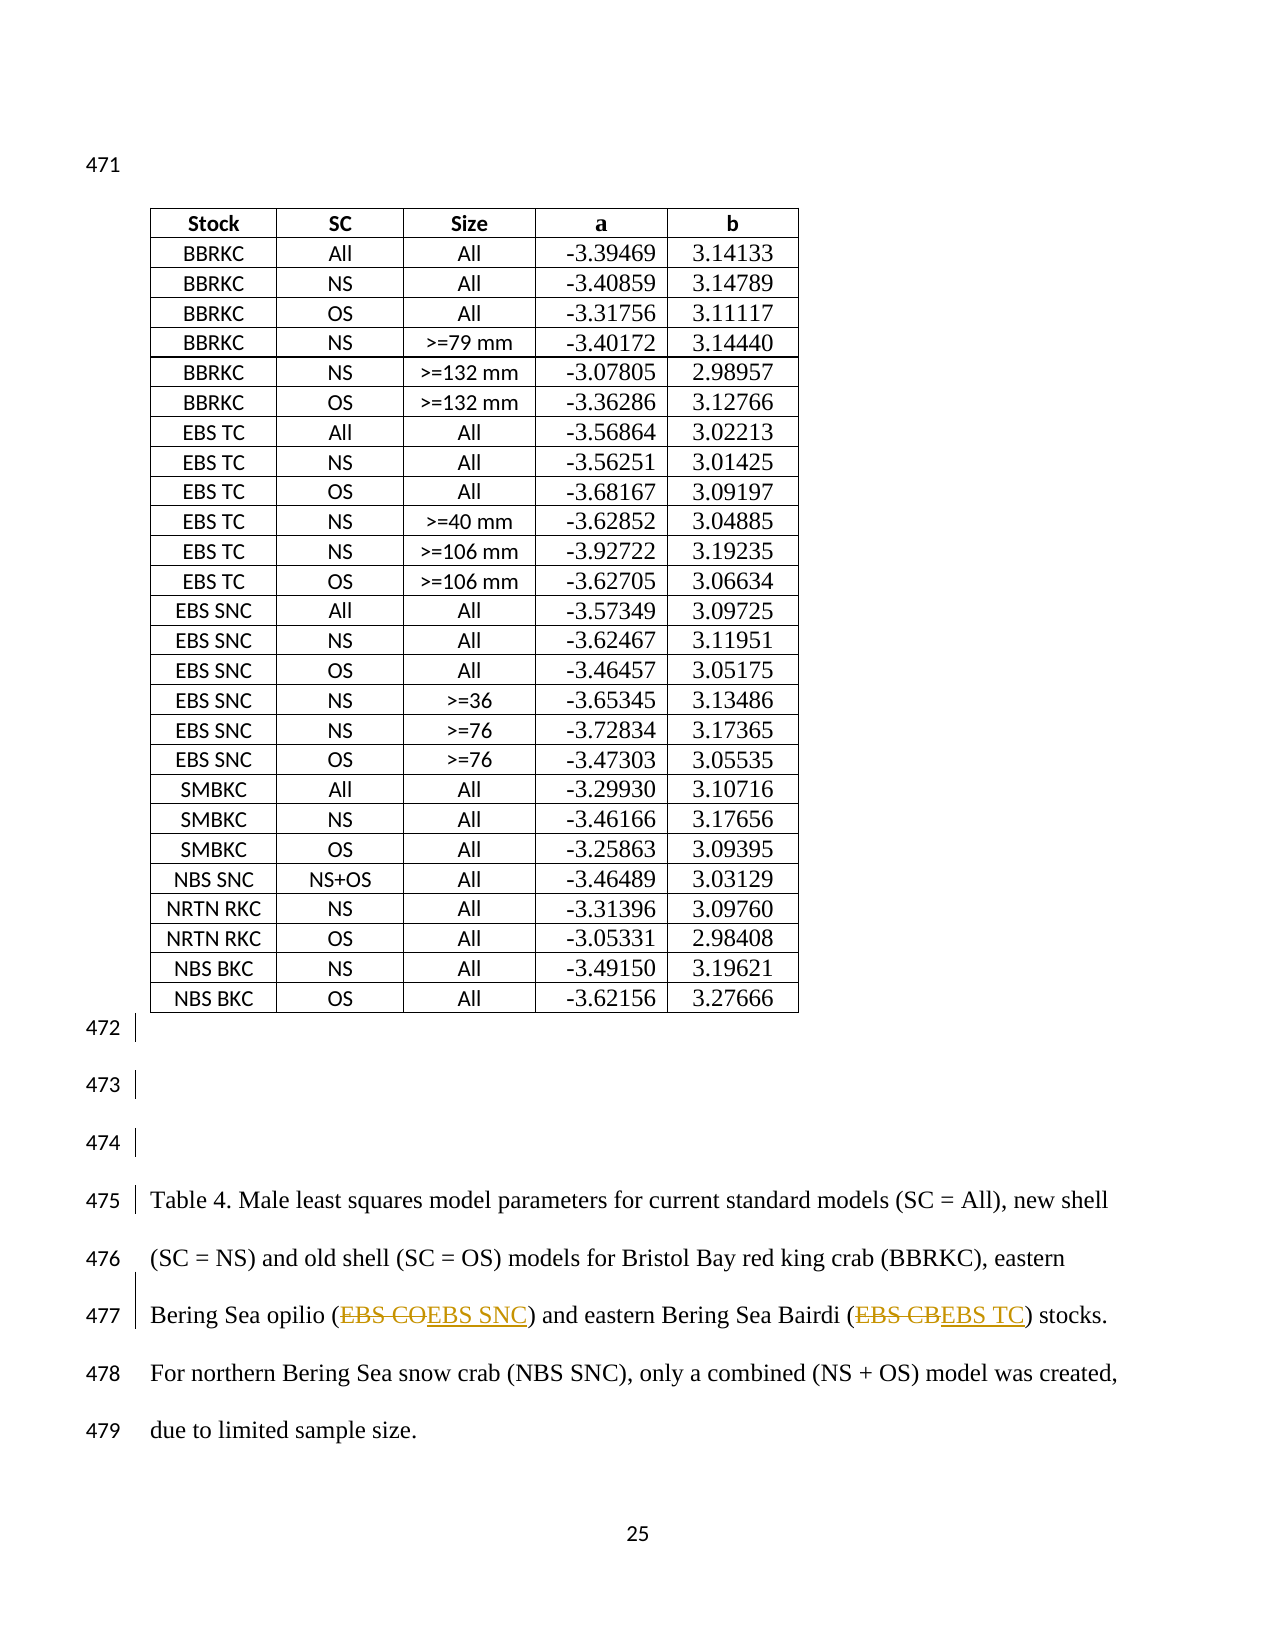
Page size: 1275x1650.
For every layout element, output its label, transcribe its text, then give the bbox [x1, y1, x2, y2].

table_cell 3.10716 [668, 775, 798, 803]
table_cell All [404, 983, 535, 1012]
table_cell SMBKC [151, 775, 276, 803]
table_cell BBRKC [151, 268, 276, 297]
table_cell All [404, 238, 535, 267]
table_cell -3.46457 [536, 655, 667, 684]
table_header a [536, 209, 667, 237]
table_cell EBS TC [151, 566, 276, 595]
table_cell BBRKC [151, 328, 276, 356]
text Table 4. Male least squares model parameters for current standard models (SC = All), new shell (SC = NS) and old shell (SC = OS) models for Bristol Bay red king crab (BBRKC), eastern Bering Sea opilio () and eastern Bering Sea Bairdi () stocks. For northern Bering Sea snow crab (NBS SNC), only a combined (NS + OS) model was created, due to limited sample size. [150, 1185, 1125, 1444]
table_cell BBRKC [151, 238, 276, 267]
table_cell NRTN RKC [151, 894, 276, 922]
table_cell All [404, 834, 535, 863]
table_header SC [277, 209, 403, 237]
table_cell EBS SNC [151, 715, 276, 744]
table_cell -3.07805 [536, 358, 667, 386]
table_cell NS [277, 626, 403, 654]
table_cell 3.19235 [668, 536, 798, 565]
table_cell All [404, 924, 535, 952]
table_cell OS [277, 387, 403, 416]
table_cell OS [277, 298, 403, 327]
table_cell >=106 mm [404, 536, 535, 565]
table_cell 2.98408 [668, 924, 798, 952]
table_cell -3.62852 [536, 506, 667, 535]
table_cell All [404, 655, 535, 684]
table_cell 3.14133 [668, 238, 798, 267]
table_cell 3.12766 [668, 387, 798, 416]
table_cell All [404, 477, 535, 505]
table_cell 3.01425 [668, 447, 798, 476]
table_cell -3.46166 [536, 804, 667, 833]
table_header b [668, 209, 798, 237]
table_cell -3.39469 [536, 238, 667, 267]
table_cell -3.62467 [536, 626, 667, 654]
table_cell 3.19621 [668, 953, 798, 982]
table_cell EBS SNC [151, 626, 276, 654]
table_cell NBS SNC [151, 864, 276, 893]
table_cell All [404, 804, 535, 833]
table_cell 3.05535 [668, 745, 798, 773]
table_cell NRTN RKC [151, 924, 276, 952]
table_cell NS [277, 506, 403, 535]
table_cell >=106 mm [404, 566, 535, 595]
table_cell NS [277, 447, 403, 476]
table_cell 2.98957 [668, 358, 798, 386]
table_cell NS [277, 328, 403, 356]
table_cell -3.72834 [536, 715, 667, 744]
table_cell All [404, 417, 535, 446]
table_cell OS [277, 924, 403, 952]
table_cell >=132 mm [404, 358, 535, 386]
table_cell 3.17656 [668, 804, 798, 833]
table_cell BBRKC [151, 387, 276, 416]
table_cell NBS BKC [151, 983, 276, 1012]
table_cell OS [277, 477, 403, 505]
table_cell NS [277, 685, 403, 714]
table_cell 3.11117 [668, 298, 798, 327]
table_cell All [404, 775, 535, 803]
table_cell EBS TC [151, 447, 276, 476]
table_cell EBS SNC [151, 596, 276, 624]
table_cell All [404, 626, 535, 654]
table_cell OS [277, 566, 403, 595]
table_cell All [277, 775, 403, 803]
table_cell >=76 [404, 745, 535, 773]
table_cell 3.05175 [668, 655, 798, 684]
table_cell 3.04885 [668, 506, 798, 535]
table_cell >=40 mm [404, 506, 535, 535]
table_cell 3.11951 [668, 626, 798, 654]
table_cell NS [277, 536, 403, 565]
table_cell EBS TC [151, 477, 276, 505]
table_cell -3.46489 [536, 864, 667, 893]
table_cell EBS SNC [151, 655, 276, 684]
table_cell All [404, 864, 535, 893]
table_cell -3.49150 [536, 953, 667, 982]
table_cell NS [277, 894, 403, 922]
table_cell 3.14789 [668, 268, 798, 297]
table_cell EBS SNC [151, 685, 276, 714]
table_cell 3.09725 [668, 596, 798, 624]
table_cell SMBKC [151, 804, 276, 833]
table_cell All [277, 596, 403, 624]
table_cell -3.57349 [536, 596, 667, 624]
table_cell EBS TC [151, 417, 276, 446]
table_cell SMBKC [151, 834, 276, 863]
table_cell All [277, 238, 403, 267]
table_cell All [404, 447, 535, 476]
table_cell -3.29930 [536, 775, 667, 803]
table_cell >=79 mm [404, 328, 535, 356]
table_cell 3.27666 [668, 983, 798, 1012]
table_cell -3.62705 [536, 566, 667, 595]
table_cell OS [277, 834, 403, 863]
table_cell All [404, 894, 535, 922]
table_cell -3.68167 [536, 477, 667, 505]
table_cell EBS TC [151, 536, 276, 565]
table_header Stock [151, 209, 276, 237]
table_header Size [404, 209, 535, 237]
table_cell 3.09760 [668, 894, 798, 922]
table_cell >=36 [404, 685, 535, 714]
table_cell -3.47303 [536, 745, 667, 773]
table_cell NBS BKC [151, 953, 276, 982]
table_cell NS [277, 953, 403, 982]
table_cell All [404, 298, 535, 327]
table_cell -3.56251 [536, 447, 667, 476]
table_cell 3.14440 [668, 328, 798, 356]
table_cell All [404, 953, 535, 982]
table_cell BBRKC [151, 358, 276, 386]
table_cell NS [277, 804, 403, 833]
table_cell NS [277, 715, 403, 744]
table_cell -3.65345 [536, 685, 667, 714]
table_cell -3.62156 [536, 983, 667, 1012]
table_cell All [404, 268, 535, 297]
table_cell 3.09395 [668, 834, 798, 863]
table_cell 3.09197 [668, 477, 798, 505]
table_cell >=132 mm [404, 387, 535, 416]
table_cell 3.02213 [668, 417, 798, 446]
table_cell 3.17365 [668, 715, 798, 744]
table_cell All [404, 596, 535, 624]
table_cell OS [277, 983, 403, 1012]
table_cell -3.31756 [536, 298, 667, 327]
table_cell EBS SNC [151, 745, 276, 773]
table_cell >=76 [404, 715, 535, 744]
table_cell EBS TC [151, 506, 276, 535]
table_cell -3.36286 [536, 387, 667, 416]
table_cell All [277, 417, 403, 446]
table_cell 3.06634 [668, 566, 798, 595]
table_cell NS [277, 268, 403, 297]
table_cell -3.25863 [536, 834, 667, 863]
table_cell -3.40172 [536, 328, 667, 356]
table_cell BBRKC [151, 298, 276, 327]
table_cell NS [277, 358, 403, 386]
table_cell -3.31396 [536, 894, 667, 922]
table_cell OS [277, 655, 403, 684]
table_cell 3.13486 [668, 685, 798, 714]
table_cell -3.40859 [536, 268, 667, 297]
table_cell -3.92722 [536, 536, 667, 565]
table_cell -3.05331 [536, 924, 667, 952]
table_cell 3.03129 [668, 864, 798, 893]
table_cell OS [277, 745, 403, 773]
table_cell NS+OS [277, 864, 403, 893]
table_cell -3.56864 [536, 417, 667, 446]
